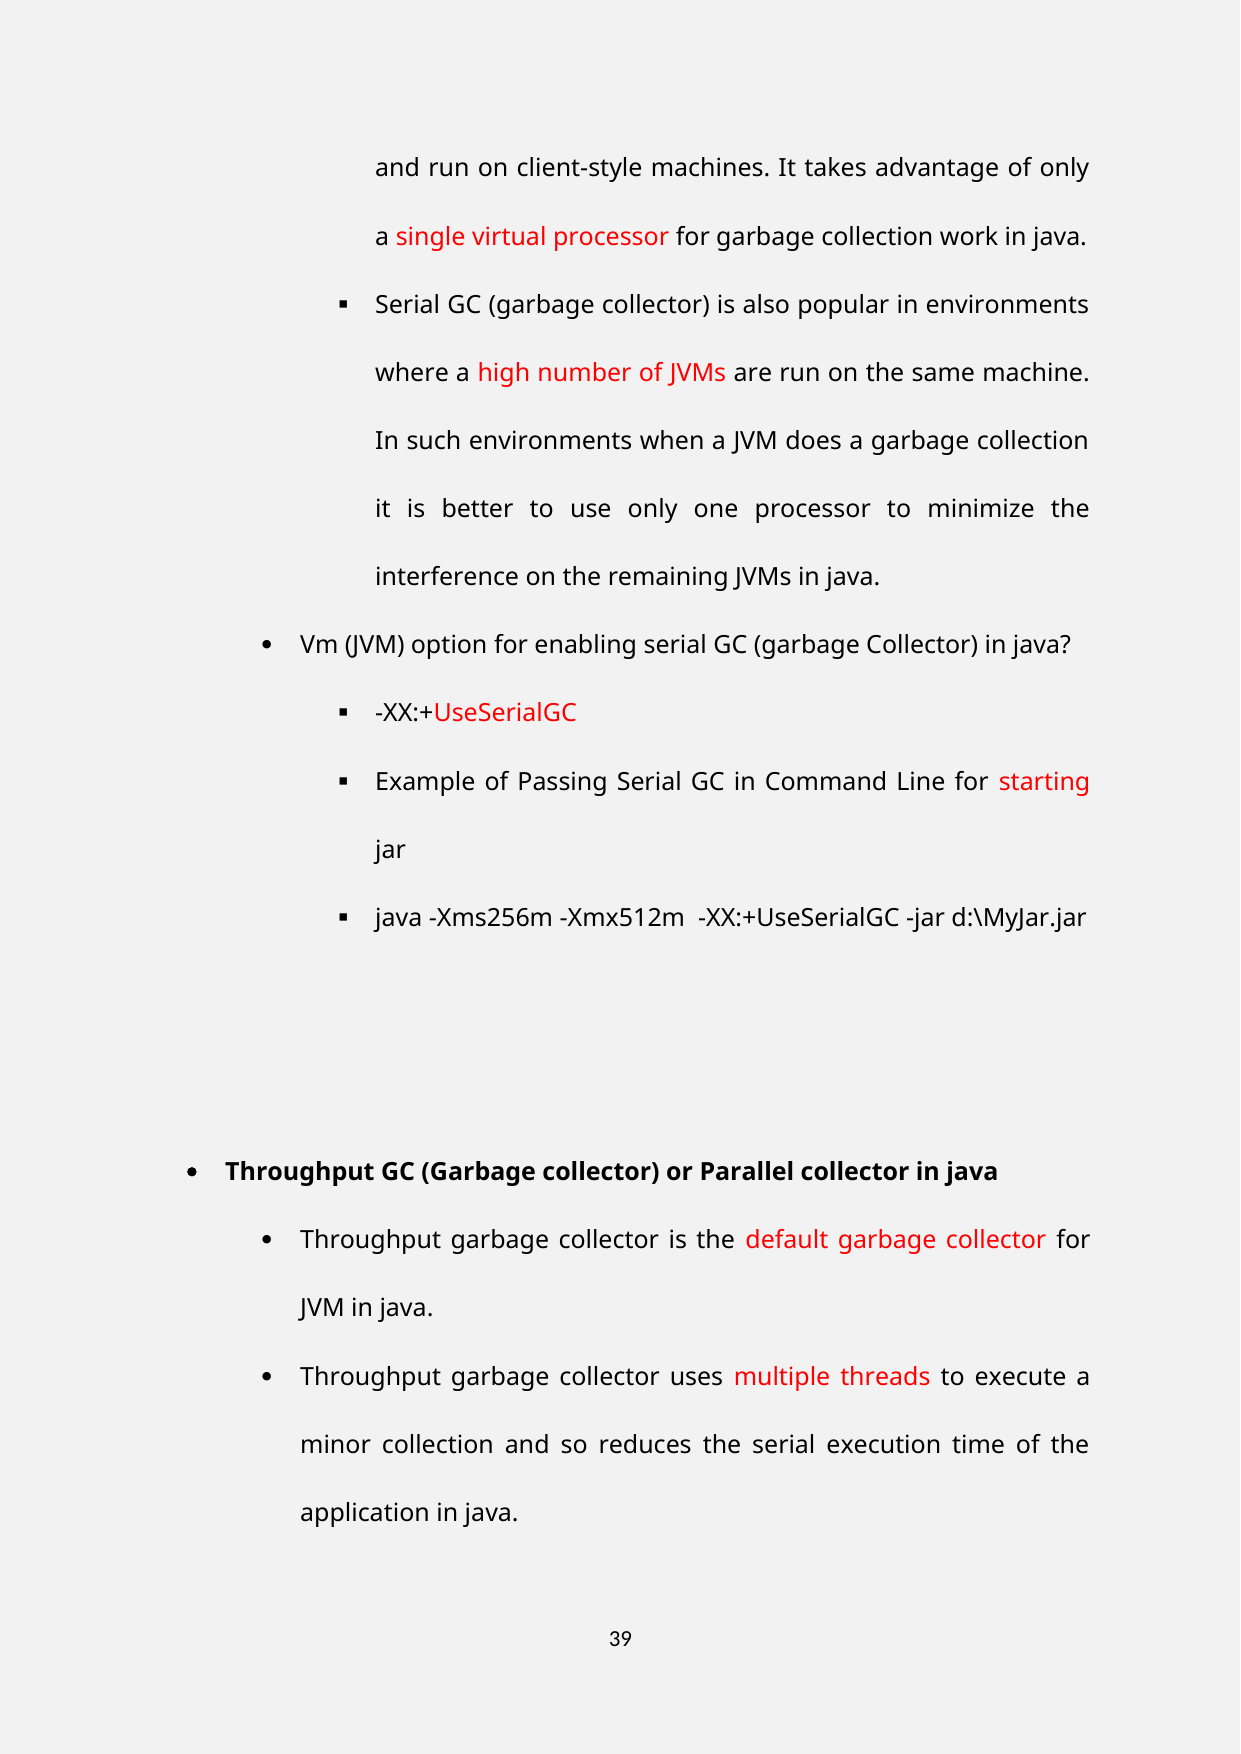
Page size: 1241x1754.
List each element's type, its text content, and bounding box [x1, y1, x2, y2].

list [337, 150, 1090, 252]
list Throughput garbage collector uses multiple threads to execute a minor collection and so reduces the serial execution time of the application in java. [262, 1358, 1090, 1528]
list -XX:+UseSerialGC [337, 695, 1090, 729]
list Throughput GC (Garbage collector) or Parallel collector in java [187, 1154, 1090, 1188]
list Serial GC (garbage collector) is also popular in environments where a high number of JVMs are run on the same machine. In such environments when a JVM does a garbage collection it is better to use only one processor to minimize the interference on the remaining JVMs in java. [337, 286, 1090, 593]
list Throughput garbage collector is the default garbage collector for JVM in java. [262, 1222, 1090, 1324]
list Vm (JVM) option for enabling serial GC (garbage Collector) in java? [262, 627, 1090, 661]
list Example of Passing Serial GC in Command Line for starting jar [337, 763, 1090, 865]
list java -Xms256m -Xmx512m -XX:+UseSerialGC -jar d:\MyJar.jar [337, 899, 1090, 933]
